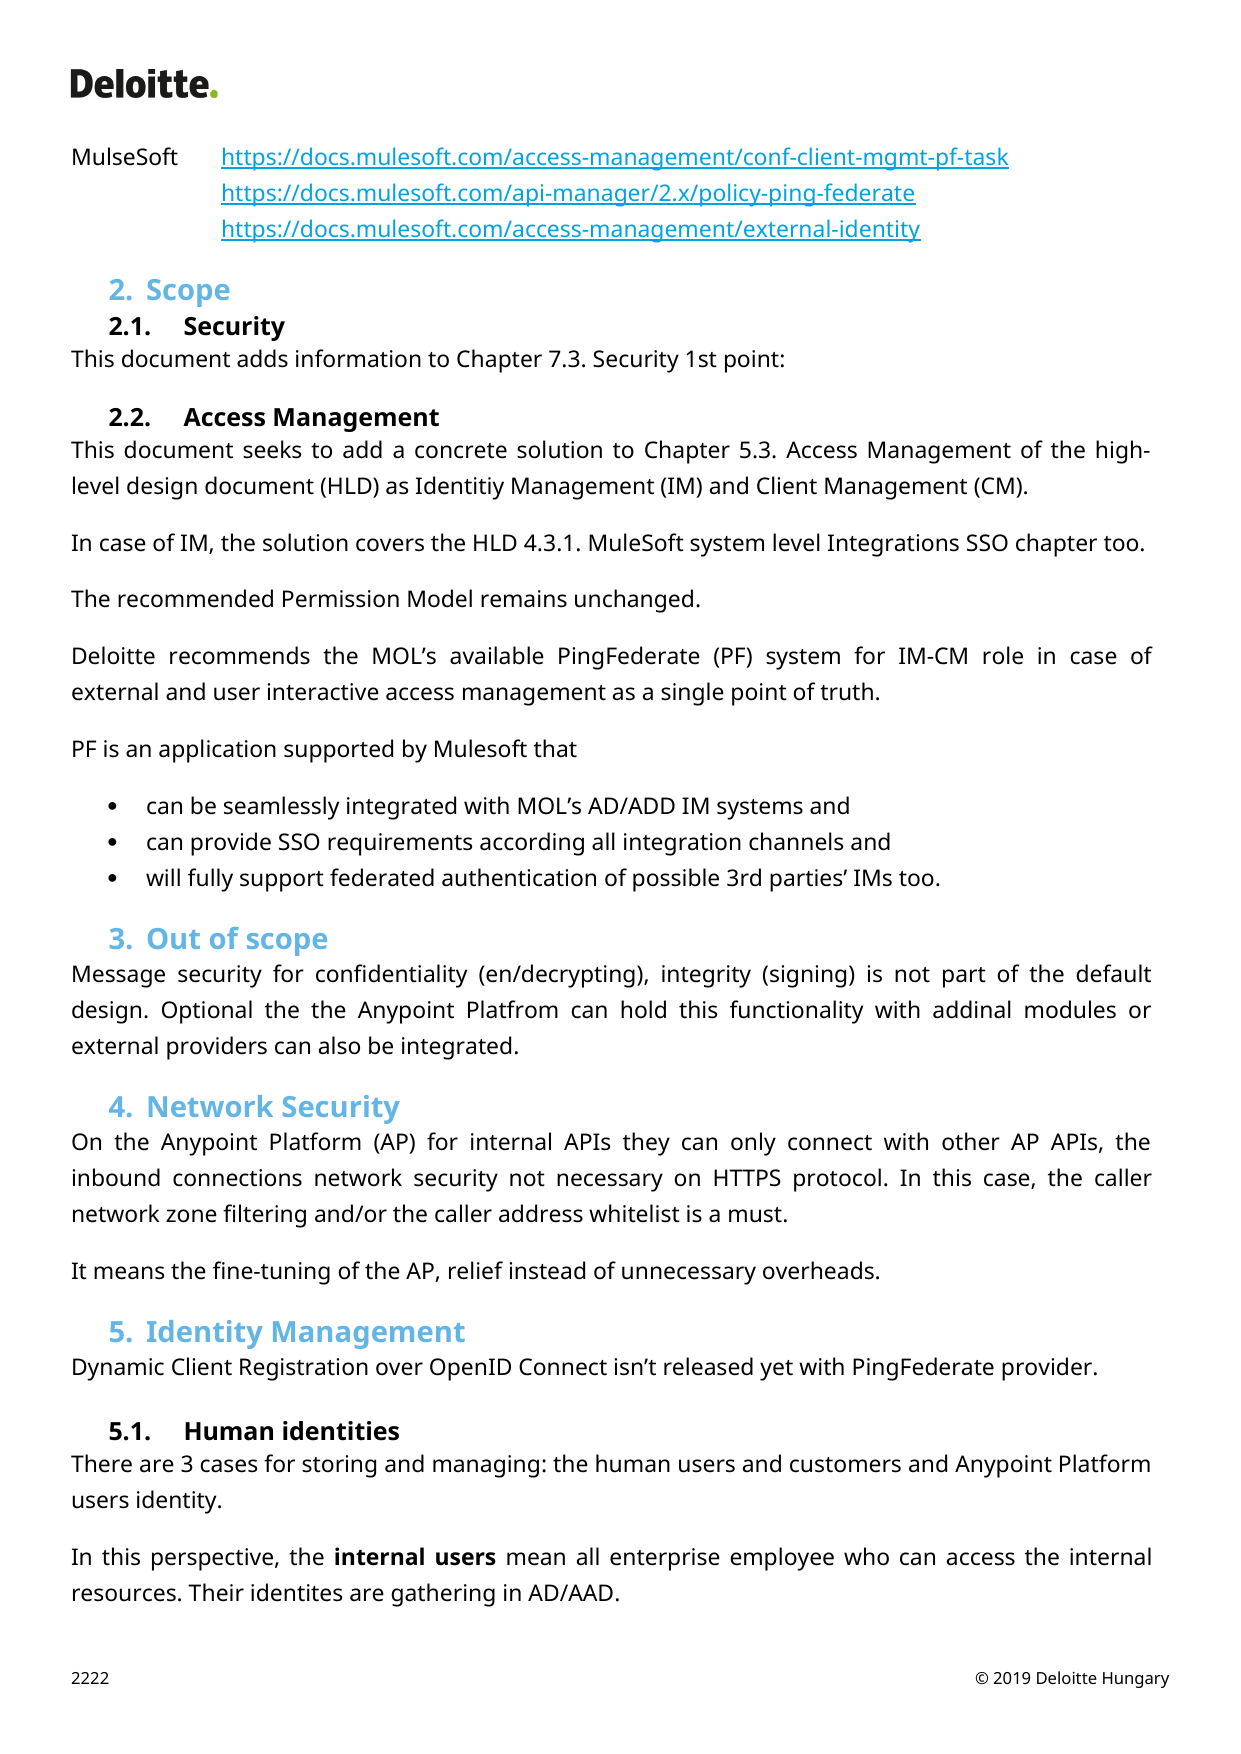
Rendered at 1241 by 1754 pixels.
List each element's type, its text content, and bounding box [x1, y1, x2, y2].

text PF is an application supported by Mulesoft that [71, 733, 1153, 764]
text This document adds information to Chapter 7.3. Security 1st point: [71, 343, 1153, 374]
text MulseSoft https://docs.mulesoft.com/access-management/conf-client-mgmt-pf-task https://docs.mulesoft.com/api-manager/2.x/policy-ping-federate https://docs.mulesoft.com/access-management/external-identity [71, 141, 1153, 244]
text Message security for confidentiality (en/decrypting), integrity (signing) is not part of the default design. Optional the the Anypoint Platfrom can hold this functionality with addinal modules or external providers can also be integrated. [71, 958, 1153, 1061]
list Access Management [108, 400, 1153, 434]
text In case of IM, the solution covers the HLD 4.3.1. MuleSoft system level Integrations SSO chapter too. [71, 527, 1153, 558]
text Network Security [108, 1087, 1153, 1126]
text It means the fine-tuning of the AP, relief instead of unnecessary overheads. [71, 1255, 1153, 1286]
text In this perspective, the internal users mean all enterprise employee who can access the internal resources. Their identites are gathering in AD/AAD. [71, 1541, 1153, 1608]
text Identity Management [108, 1312, 1153, 1351]
list Dynamic Client Registration over OpenID Connect isn’t released yet with PingFederate provider. [71, 1351, 1153, 1383]
text Out of scope [108, 918, 1153, 958]
list Human identities [108, 1414, 1153, 1448]
list can provide SSO requirements according all integration channels and [108, 826, 1153, 857]
text Deloitte recommends the MOL’s available PingFederate (PF) system for IM-CM role in case of external and user interactive access management as a single point of truth. [71, 640, 1153, 707]
text There are 3 cases for storing and managing: the human users and customers and Anypoint Platform users identity. [71, 1448, 1153, 1515]
text The recommended Permission Model remains unchanged. [71, 583, 1153, 614]
text This document seeks to add a concrete solution to Chapter 5.3. Access Management of the high-level design document (HLD) as Identitiy Management (IM) and Client Management (CM). [71, 434, 1153, 501]
text Scope [108, 269, 1153, 309]
text On the Anypoint Platform (AP) for internal APIs they can only connect with other AP APIs, the inbound connections network security not necessary on HTTPS protocol. In this case, the caller network zone filtering and/or the caller address whitelist is a must. [71, 1126, 1153, 1229]
list Security [108, 309, 1153, 343]
picture [70, 69, 218, 98]
list can be seamlessly integrated with MOL’s AD/ADD IM systems and [108, 789, 1153, 821]
list will fully support federated authentication of possible 3rd parties’ IMs too. [108, 861, 1153, 893]
